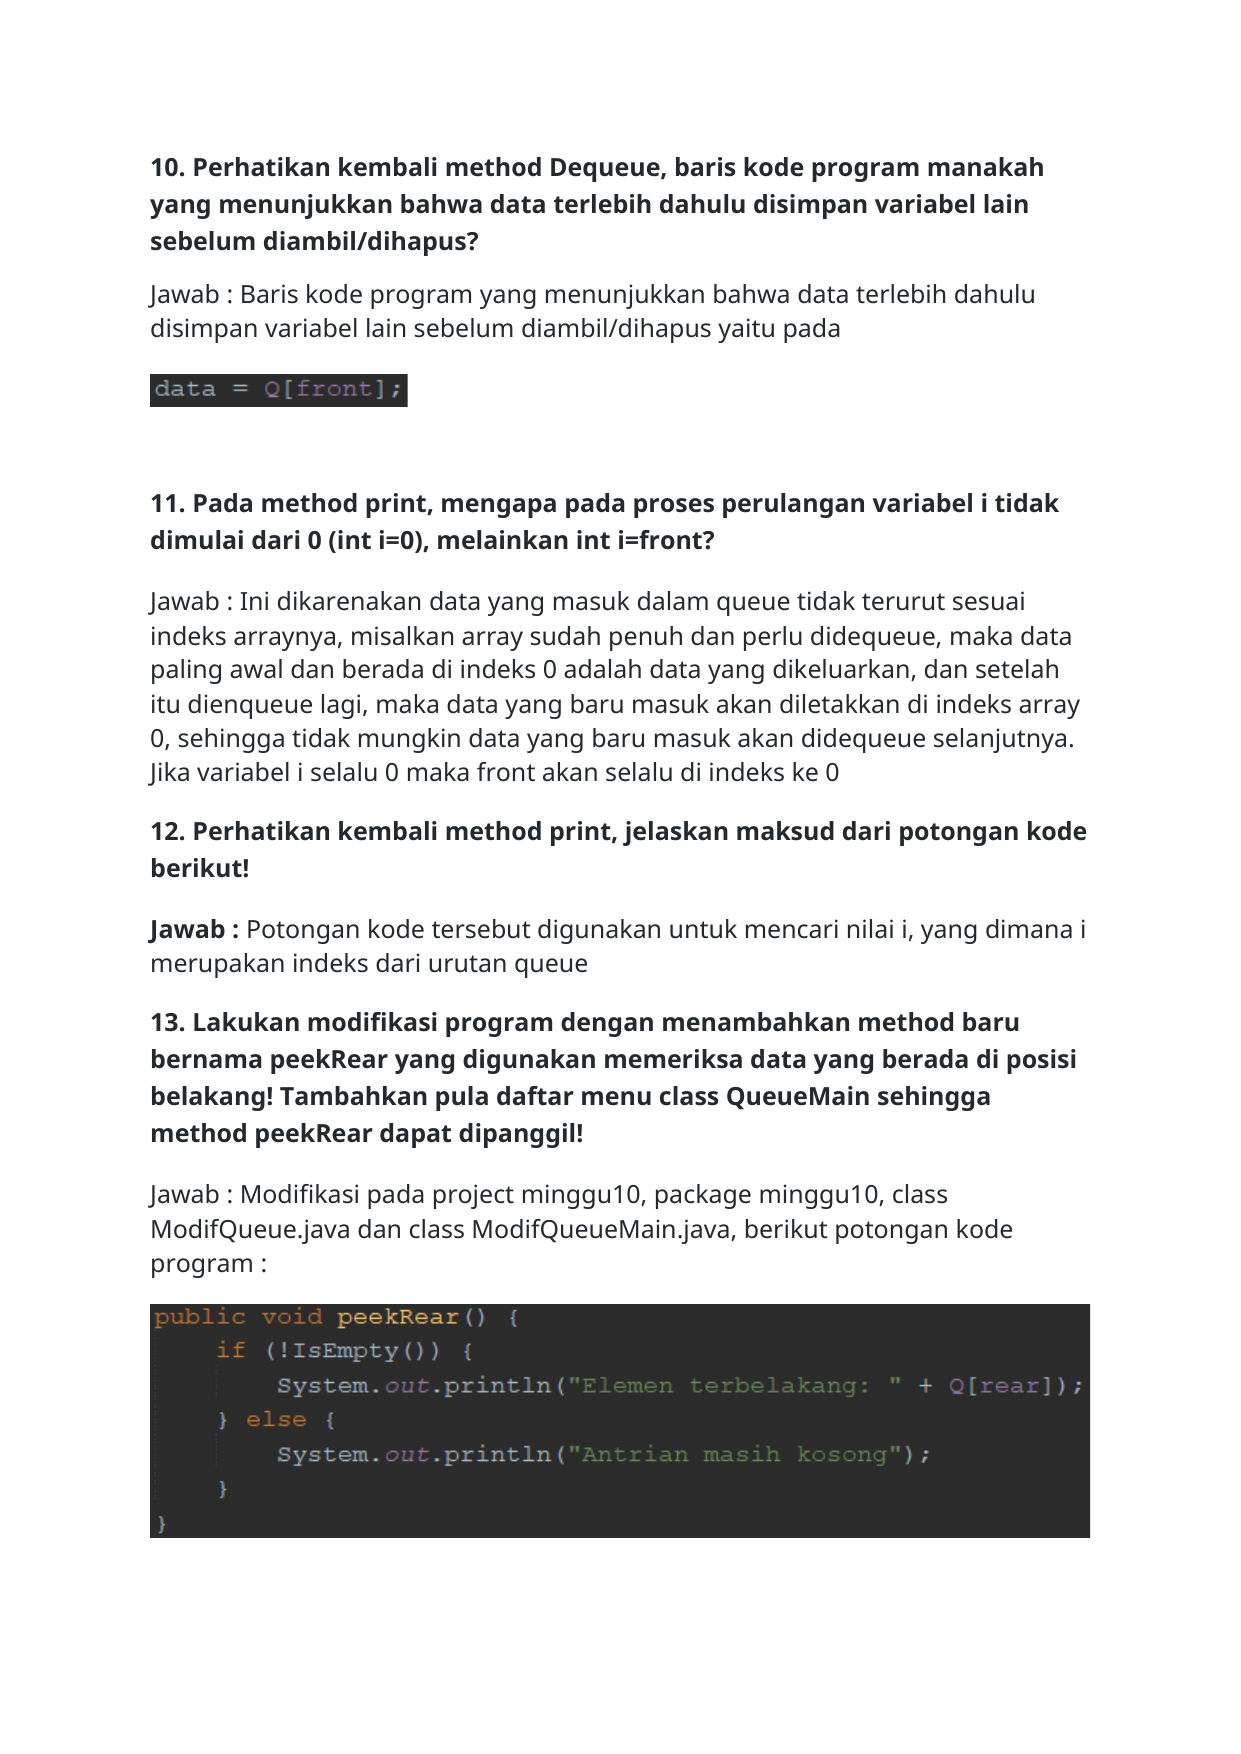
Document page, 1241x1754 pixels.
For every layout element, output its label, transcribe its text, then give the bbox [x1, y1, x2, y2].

text 12. Perhatikan kembali method print, jelaskan maksud dari potongan kode berikut! [150, 813, 1090, 884]
text Jawab : Baris kode program yang menunjukkan bahwa data terlebih dahulu disimpan variabel lain sebelum diambil/dihapus yaitu pada [150, 277, 1090, 345]
text Jawab : Ini dikarenakan data yang masuk dalam queue tidak terurut sesuai indeks arraynya, misalkan array sudah penuh dan perlu didequeue, maka data paling awal dan berada di indeks 0 adalah data yang dikeluarkan, dan setelah itu dienqueue lagi, maka data yang baru masuk akan diletakkan di indeks array 0, sehingga tidak mungkin data yang baru masuk akan didequeue selanjutnya. Jika variabel i selalu 0 maka front akan selalu di indeks ke 0 [150, 584, 1090, 788]
picture [150, 374, 408, 407]
text Jawab : Potongan kode tersebut digunakan untuk mencari nilai i, yang dimana i merupakan indeks dari urutan queue [150, 912, 1090, 980]
text 10. Perhatikan kembali method Dequeue, baris kode program manakah yang menunjukkan bahwa data terlebih dahulu disimpan variabel lain sebelum diambil/dihapus? [150, 150, 1090, 258]
picture [150, 1304, 1091, 1538]
text 11. Pada method print, mengapa pada proses perulangan variabel i tidak dimulai dari 0 (int i=0), melainkan int i=front? [150, 486, 1090, 556]
text Jawab : Modifikasi pada project minggu10, package minggu10, class ModifQueue.java dan class ModifQueueMain.java, berikut potongan kode program : [150, 1177, 1090, 1279]
text 13. Lakukan modifikasi program dengan menambahkan method baru bernama peekRear yang digunakan memeriksa data yang berada di posisi belakang! Tambahkan pula daftar menu class QueueMain sehingga method peekRear dapat dipanggil! [150, 1005, 1090, 1149]
